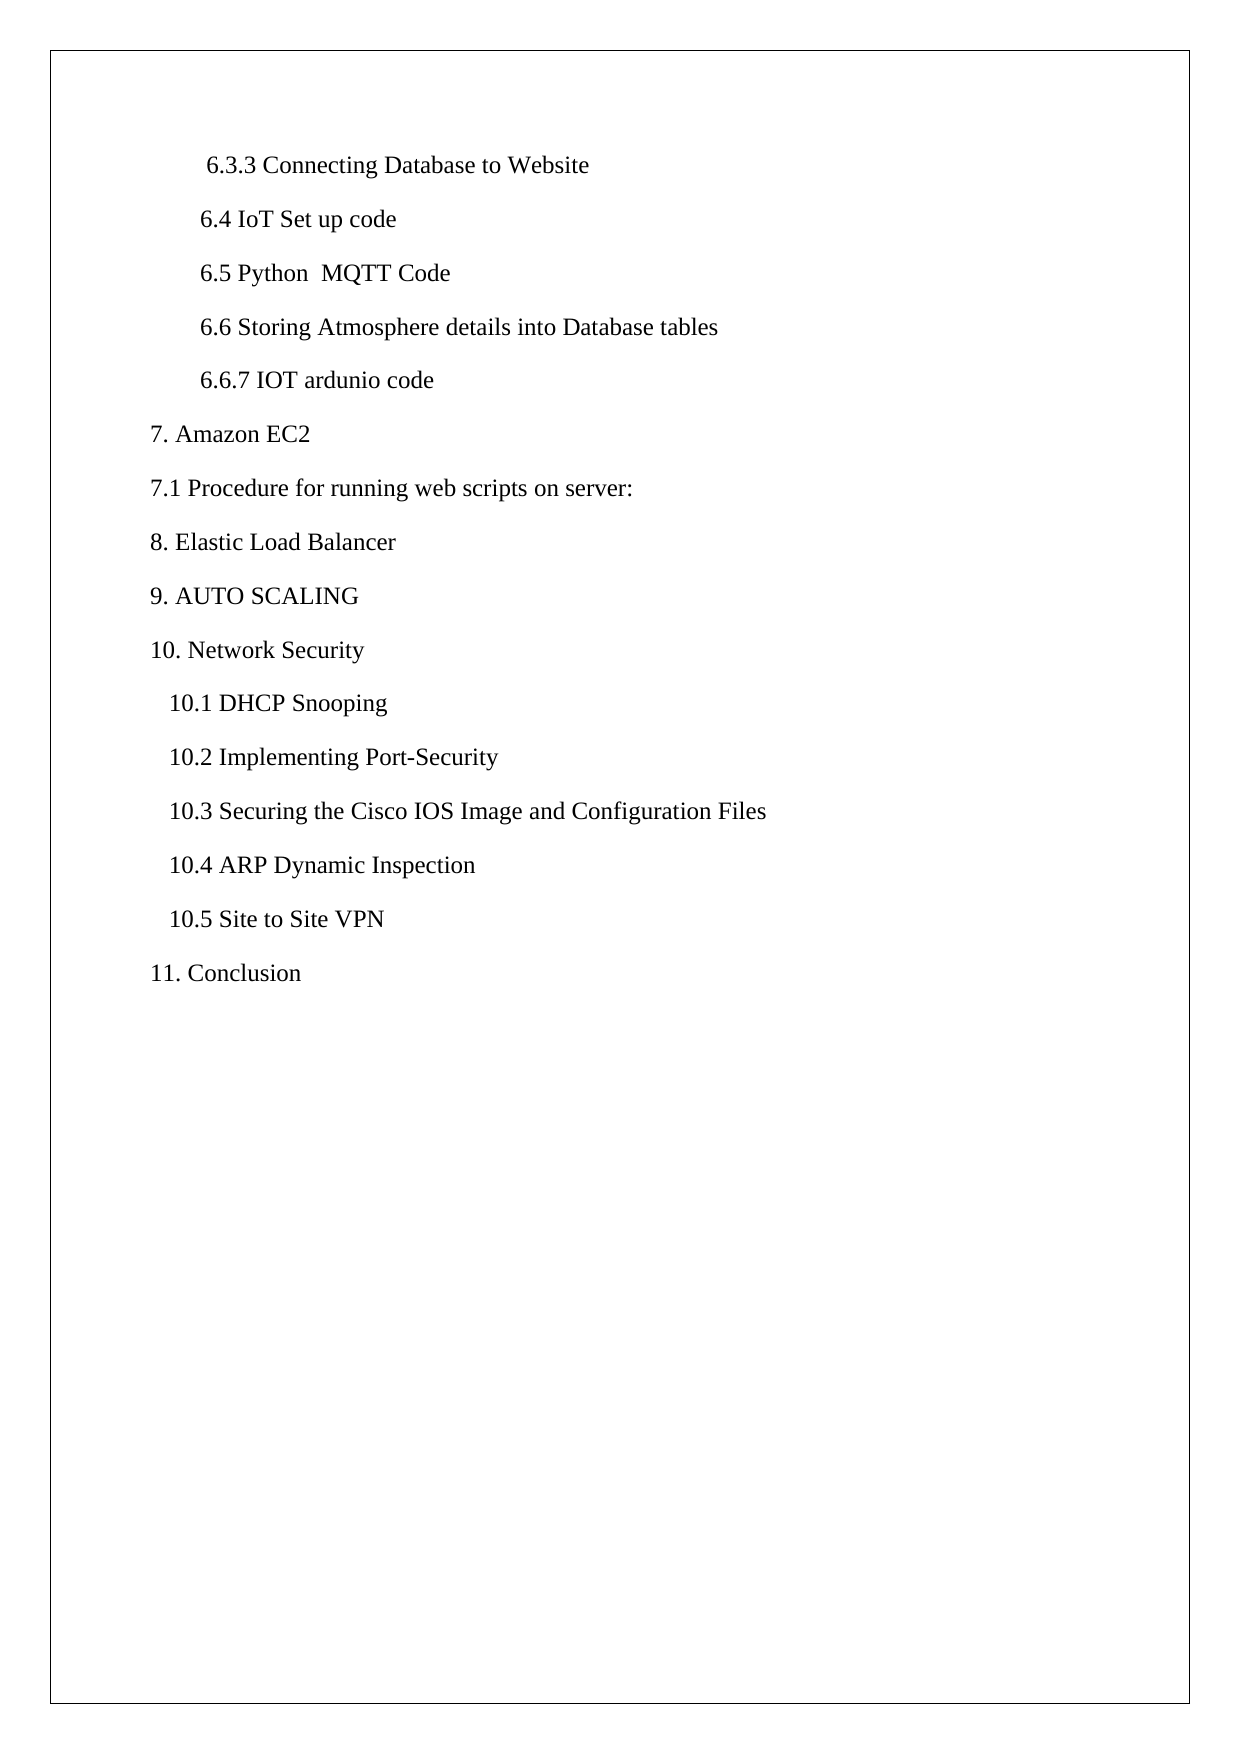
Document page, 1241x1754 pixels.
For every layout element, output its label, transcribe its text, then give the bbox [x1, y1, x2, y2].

text 11. Conclusion [150, 958, 1090, 987]
text 6.6 Storing Atmosphere details into Database tables [150, 312, 1090, 340]
text 6.3.3 Connecting Database to Website [150, 150, 1090, 179]
text 7. Amazon EC2 [150, 419, 1090, 448]
text 6.5 Python MQTT Code [150, 258, 1090, 286]
text 10.2 Implementing Port-Security [150, 742, 1090, 771]
text 6.4 IoT Set up code [150, 204, 1090, 233]
text 7.1 Procedure for running web scripts on server: [150, 473, 1090, 502]
text 9. AUTO SCALING [150, 581, 1090, 609]
text 10.1 DHCP Snooping [150, 688, 1090, 717]
text 8. Elastic Load Balancer [150, 527, 1090, 556]
text 10. Network Security [150, 635, 1090, 663]
text 6.6.7 IOT ardunio code [150, 365, 1090, 394]
text 10.5 Site to Site VPN [150, 904, 1090, 933]
text 10.4 ARP Dynamic Inspection [150, 850, 1090, 879]
text 10.3 Securing the Cisco IOS Image and Configuration Files [150, 796, 1090, 825]
